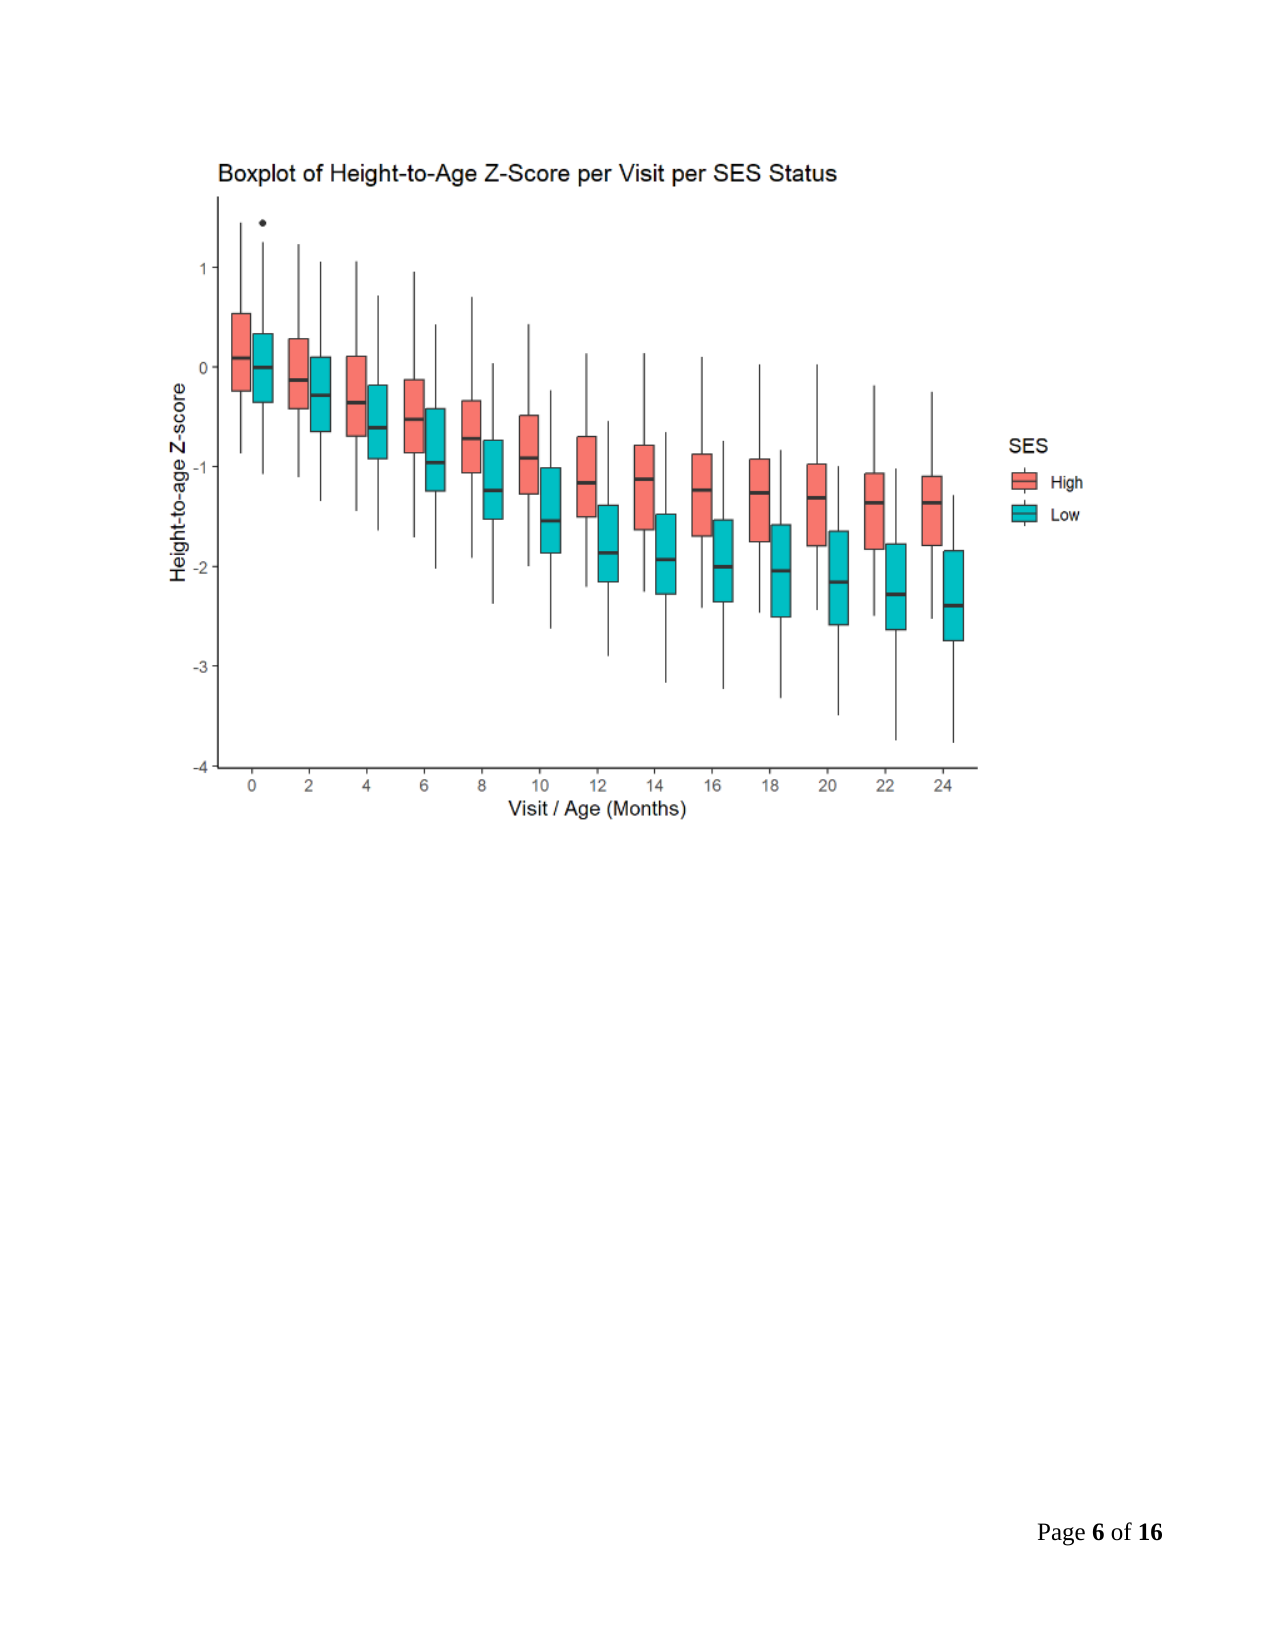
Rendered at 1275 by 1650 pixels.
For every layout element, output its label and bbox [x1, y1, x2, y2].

picture [150, 150, 1108, 837]
